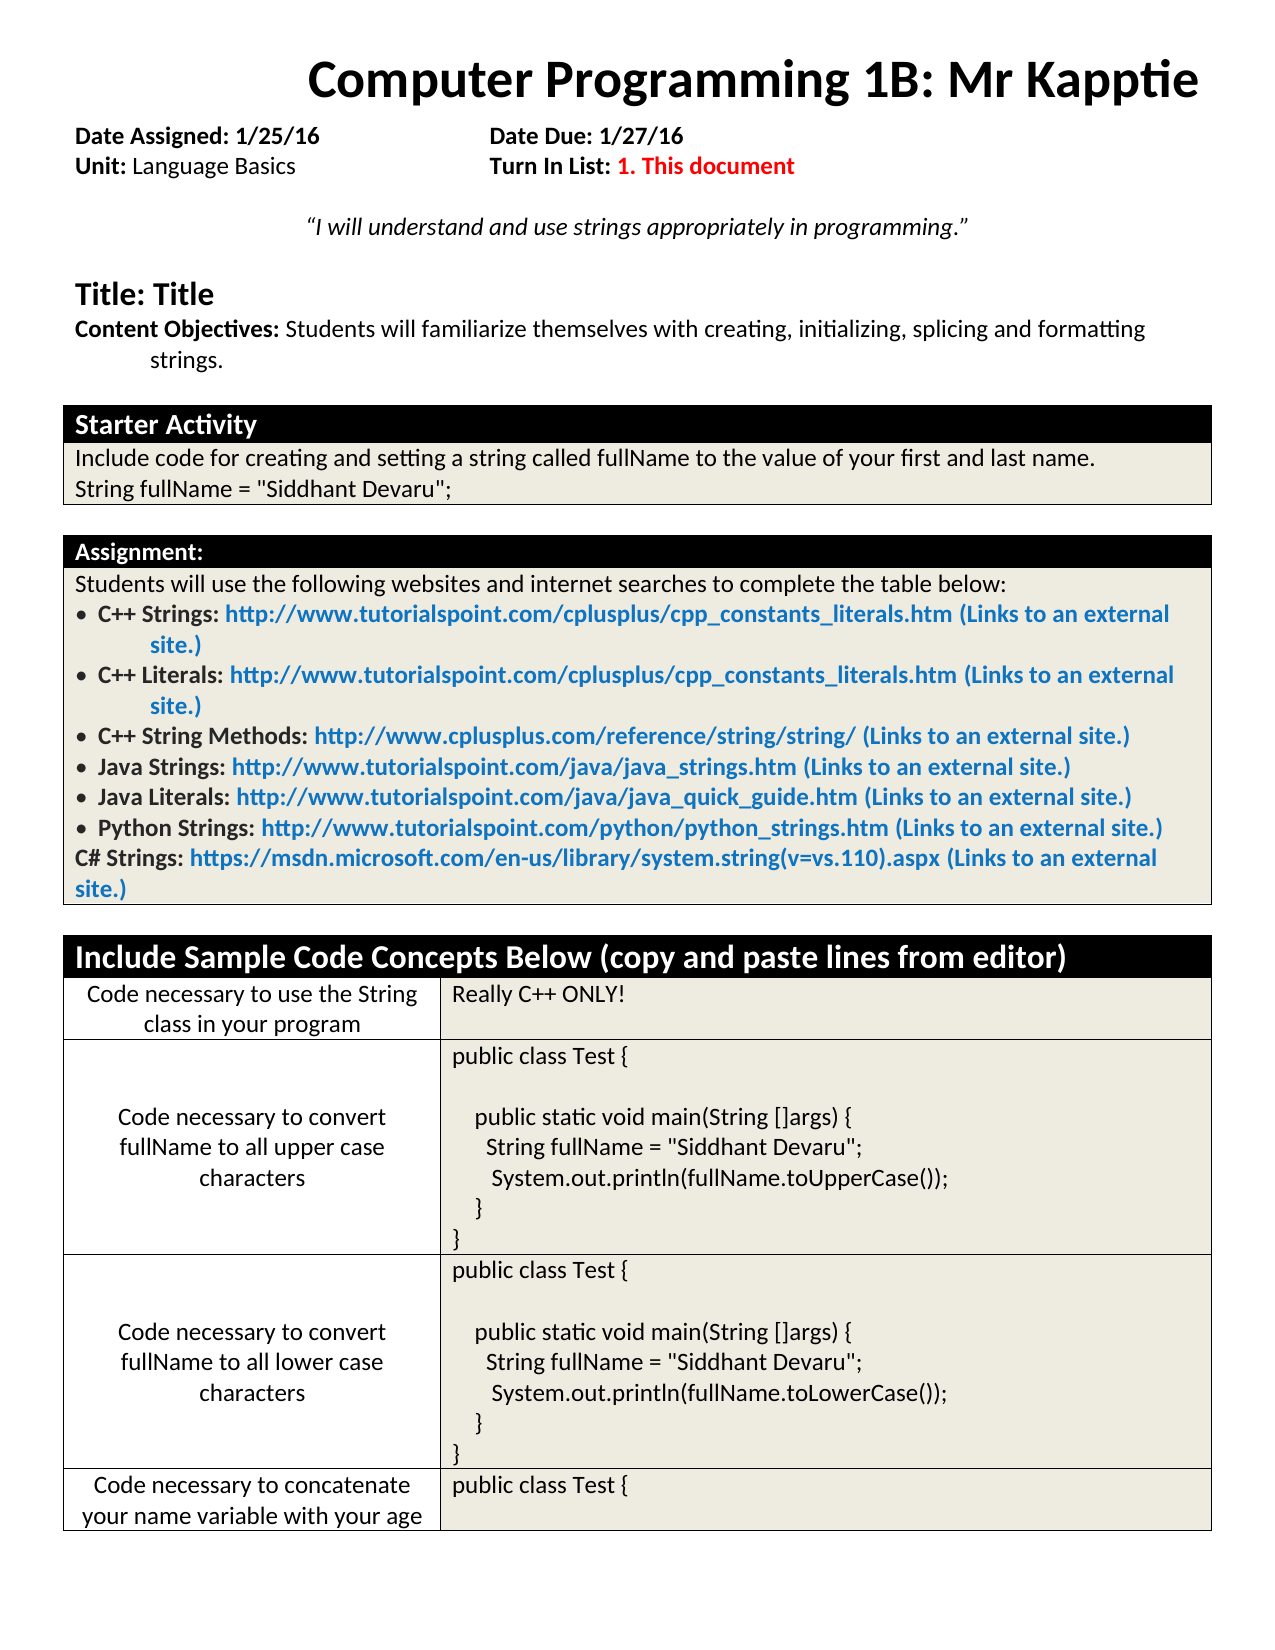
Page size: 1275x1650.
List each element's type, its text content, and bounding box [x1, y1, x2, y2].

table_header Starter Activity [64, 406, 1211, 442]
table_cell Include code for creating and setting a string called fullName to the value of your first and last name. String fullName = "Siddhant Devaru"; [64, 443, 1211, 504]
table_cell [64, 1469, 440, 1530]
text Content Objectives: Students will familiarize themselves with creating, initializing, splicing and formatting strings. [75, 313, 1200, 374]
table_header Assignment: [64, 536, 1211, 567]
table_cell Code necessary to use the String class in your program [64, 978, 440, 1039]
table_cell Code necessary to convert fullName to all upper case characters [64, 1040, 440, 1254]
table_cell Really C++ ONLY! [441, 978, 1211, 1039]
table_header Date Due: 1/27/16 [478, 120, 1211, 151]
table_header Date Assigned: 1/25/16 [64, 120, 478, 151]
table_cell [441, 1469, 1211, 1530]
table_cell Code necessary to convert fullName to all lower case characters [64, 1255, 440, 1468]
table_cell public class Test { public static void main(String []args) { String fullName = "Siddhant Devaru"; System.out.println(fullName.toUpperCase()); } } [441, 1040, 1211, 1254]
table_header Include Sample Code Concepts Below (copy and paste lines from editor) [64, 936, 1211, 977]
table_cell Students will use the following websites and internet searches to complete the table below: C++ Strings: http://www.tutorialspoint.com/cplusplus/cpp_constants_literals.htm (Links to an external site.) C++ Literals: http://www.tutorialspoint.com/cplusplus/cpp_constants_literals.htm (Links to an external site.) C++ String Methods: http://www.cplusplus.com/reference/string/string/ (Links to an external site.) Java Strings: http://www.tutorialspoint.com/java/java_strings.htm (Links to an external site.) Java Literals: http://www.tutorialspoint.com/java/java_quick_guide.htm (Links to an external site.) Python Strings: http://www.tutorialspoint.com/python/python_strings.htm (Links to an external site.) C# Strings: https://msdn.microsoft.com/en-us/library/system.string(v=vs.110).aspx (Links to an external site.) [64, 568, 1211, 903]
text Title: Title [75, 273, 1200, 313]
table_cell Unit: Language Basics [64, 151, 478, 181]
table_cell Turn In List: 1. This document [478, 151, 1211, 181]
table_cell “I will understand and use strings appropriately in programming.” [64, 181, 1211, 242]
